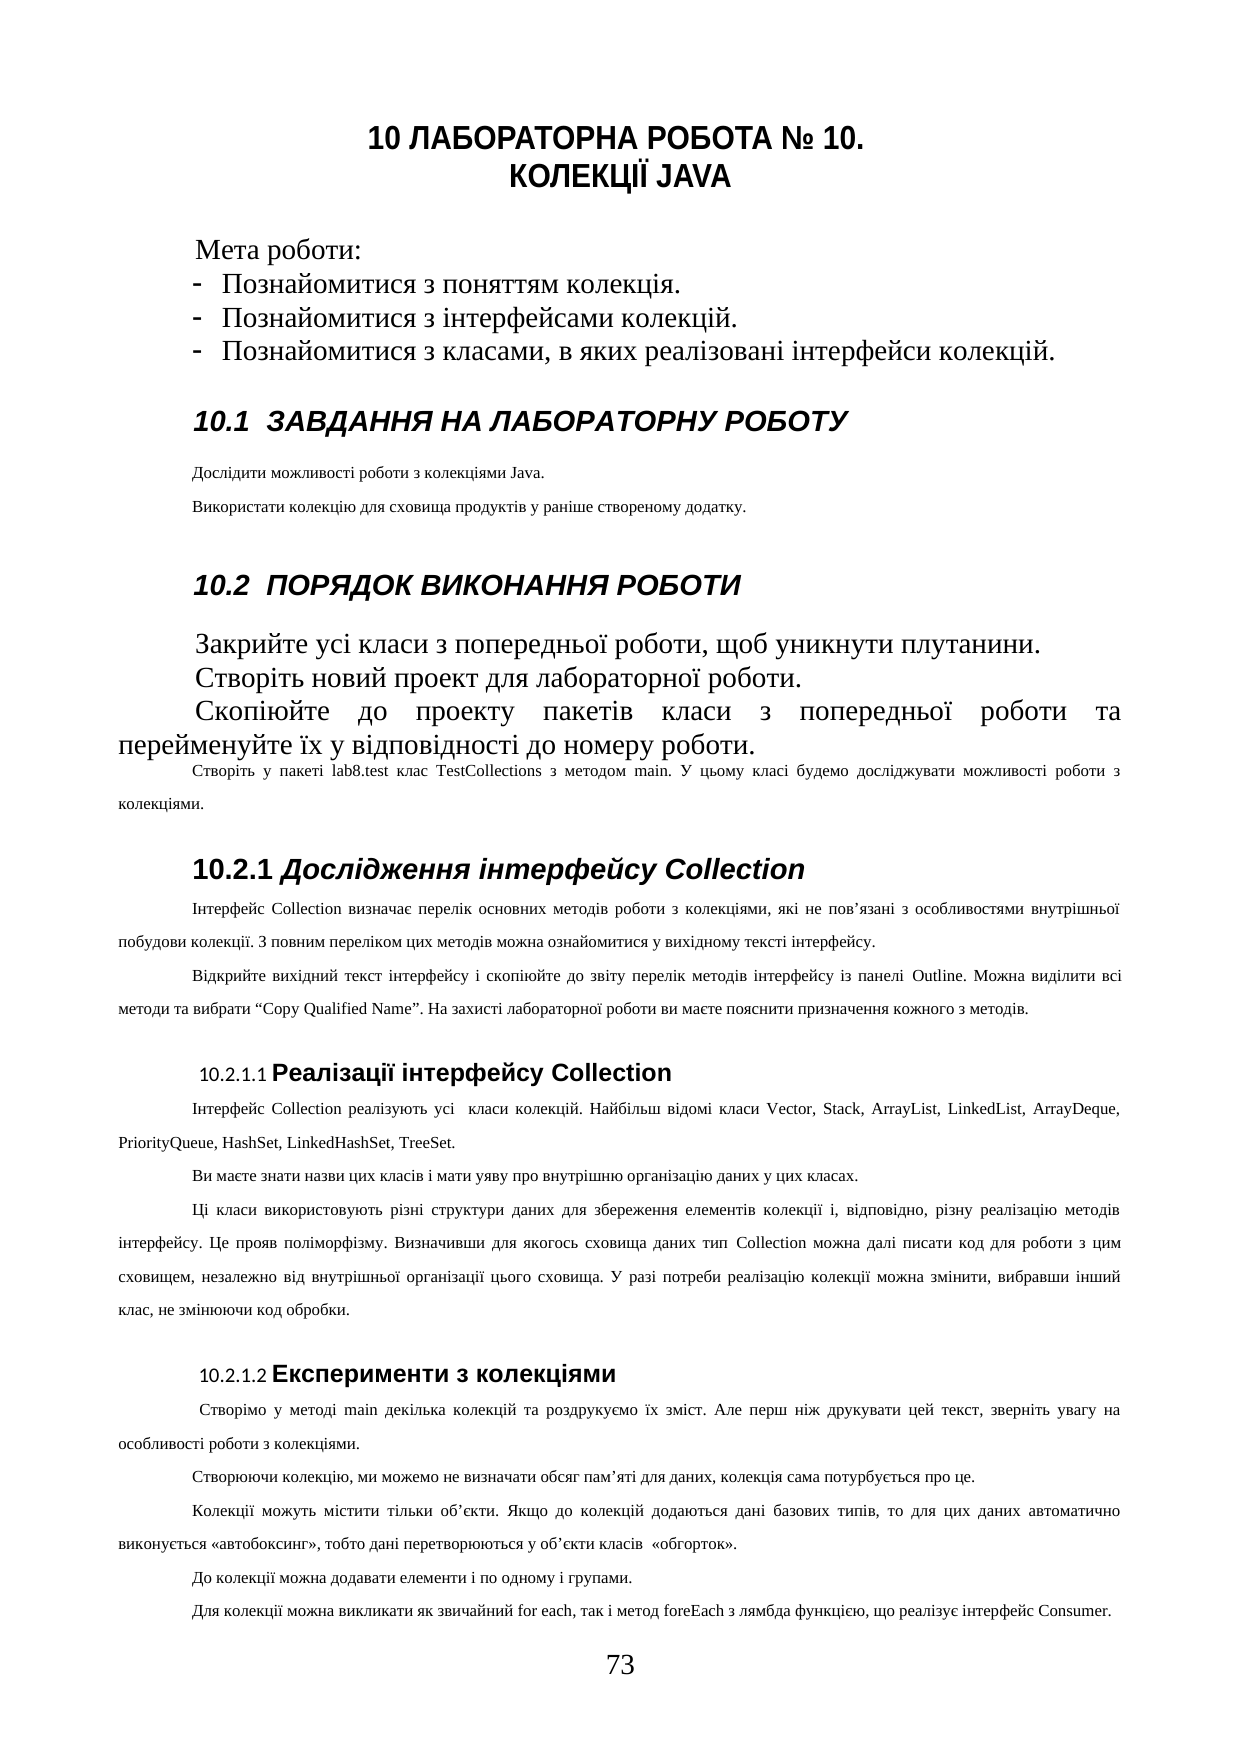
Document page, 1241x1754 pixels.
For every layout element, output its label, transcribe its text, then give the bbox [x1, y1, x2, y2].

text Колекції можуть містити тільки об’єкти. Якщо до колекцій додаються дані базових типів, то для цих даних автоматично виконується «автобоксинг», тобто дані перетворюються у об’єкти класів «обгорток». [118, 1501, 1122, 1568]
subtitle Експерименти з колекціями [198, 1359, 1039, 1387]
text Познайомитися з класами, в яких реалізовані інтерфейси колекцій. [118, 333, 1122, 367]
text До колекції можна додавати елементи і по одному і групами. [118, 1568, 1122, 1601]
subtitle Реалізації інтерфейсу Collection [198, 1058, 1039, 1086]
text Створіть у пакеті lab8.test клас TestCollections з методом main. У цьому класі будемо досліджувати можливості роботи з колекціями. [118, 760, 1122, 827]
text Ці класи використовують різні структури даних для збереження елементів колекції і, відповідно, різну реалізацію методів інтерфейсу. Це прояв поліморфізму. Визначивши для якогось сховища даних тип Collection можна далі писати код для роботи з цим сховищем, незалежно від внутрішньої організації цього сховища. У разі потреби реалізацію колекції можна змінити, вибравши інший клас, не змінюючи код обробки. [118, 1199, 1122, 1334]
text Відкрийте вихідний текст інтерфейсу і скопіюйте до звіту перелік методів інтерфейсу із панелі Outline. Можна виділити всі методи та вибрати “Copy Qualified Name”. На захисті лабораторної роботи ви маєте пояснити призначення кожного з методів. [118, 966, 1122, 1033]
text Дослідити можливості роботи з колекціями Java. [118, 463, 1122, 497]
text Порядок виконання роботи [193, 568, 1122, 601]
text Для колекції можна викликати як звичайний for each, так і метод foreEach з лямбда функцією, що реалізує інтерфейс Consumer. [118, 1601, 1122, 1635]
text Скопіюйте до проекту пакетів класи з попередньої роботи та перейменуйте їх у відповідності до номеру роботи. [118, 693, 1122, 760]
text Мета роботи: [118, 232, 1122, 266]
subtitle Дослідження інтерфейсу Collection [192, 852, 1101, 886]
subtitle Лабораторна робота № 10. Колекції Java [118, 118, 1122, 195]
text Познайомитися з поняттям колекція. [118, 266, 1122, 300]
text Створіть новий проект для лабораторної роботи. [118, 660, 1122, 693]
text Завдання на лабораторну роботу [193, 404, 1122, 438]
text Інтерфейс Collection реалізують усі класи колекцій. Найбільш відомі класи Vector, Stack, ArrayList, LinkedList, ArrayDeque, PriorityQueue, HashSet, LinkedHashSet, TreeSet. [118, 1099, 1122, 1166]
text Використати колекцію для сховища продуктів у раніше створеному додатку. [118, 497, 1122, 530]
text Створімо у методі main декілька колекцій та роздрукуємо їх зміст. Але перш ніж друкувати цей текст, зверніть увагу на особливості роботи з колекціями. [118, 1400, 1122, 1467]
text Закрийте усі класи з попередньої роботи, щоб уникнути плутанини. [118, 626, 1122, 660]
text Інтерфейс Collection визначає перелік основних методів роботи з колекціями, які не пов’язані з особливостями внутрішньої побудови колекції. З повним переліком цих методів можна ознайомитися у вихідному тексті інтерфейсу. [118, 898, 1122, 966]
text Створюючи колекцію, ми можемо не визначати обсяг пам’яті для даних, колекція сама потурбується про це. [118, 1467, 1122, 1501]
text Познайомитися з інтерфейсами колекцій. [118, 300, 1122, 333]
text Ви маєте знати назви цих класів і мати уяву про внутрішню організацію даних у цих класах. [118, 1166, 1122, 1199]
